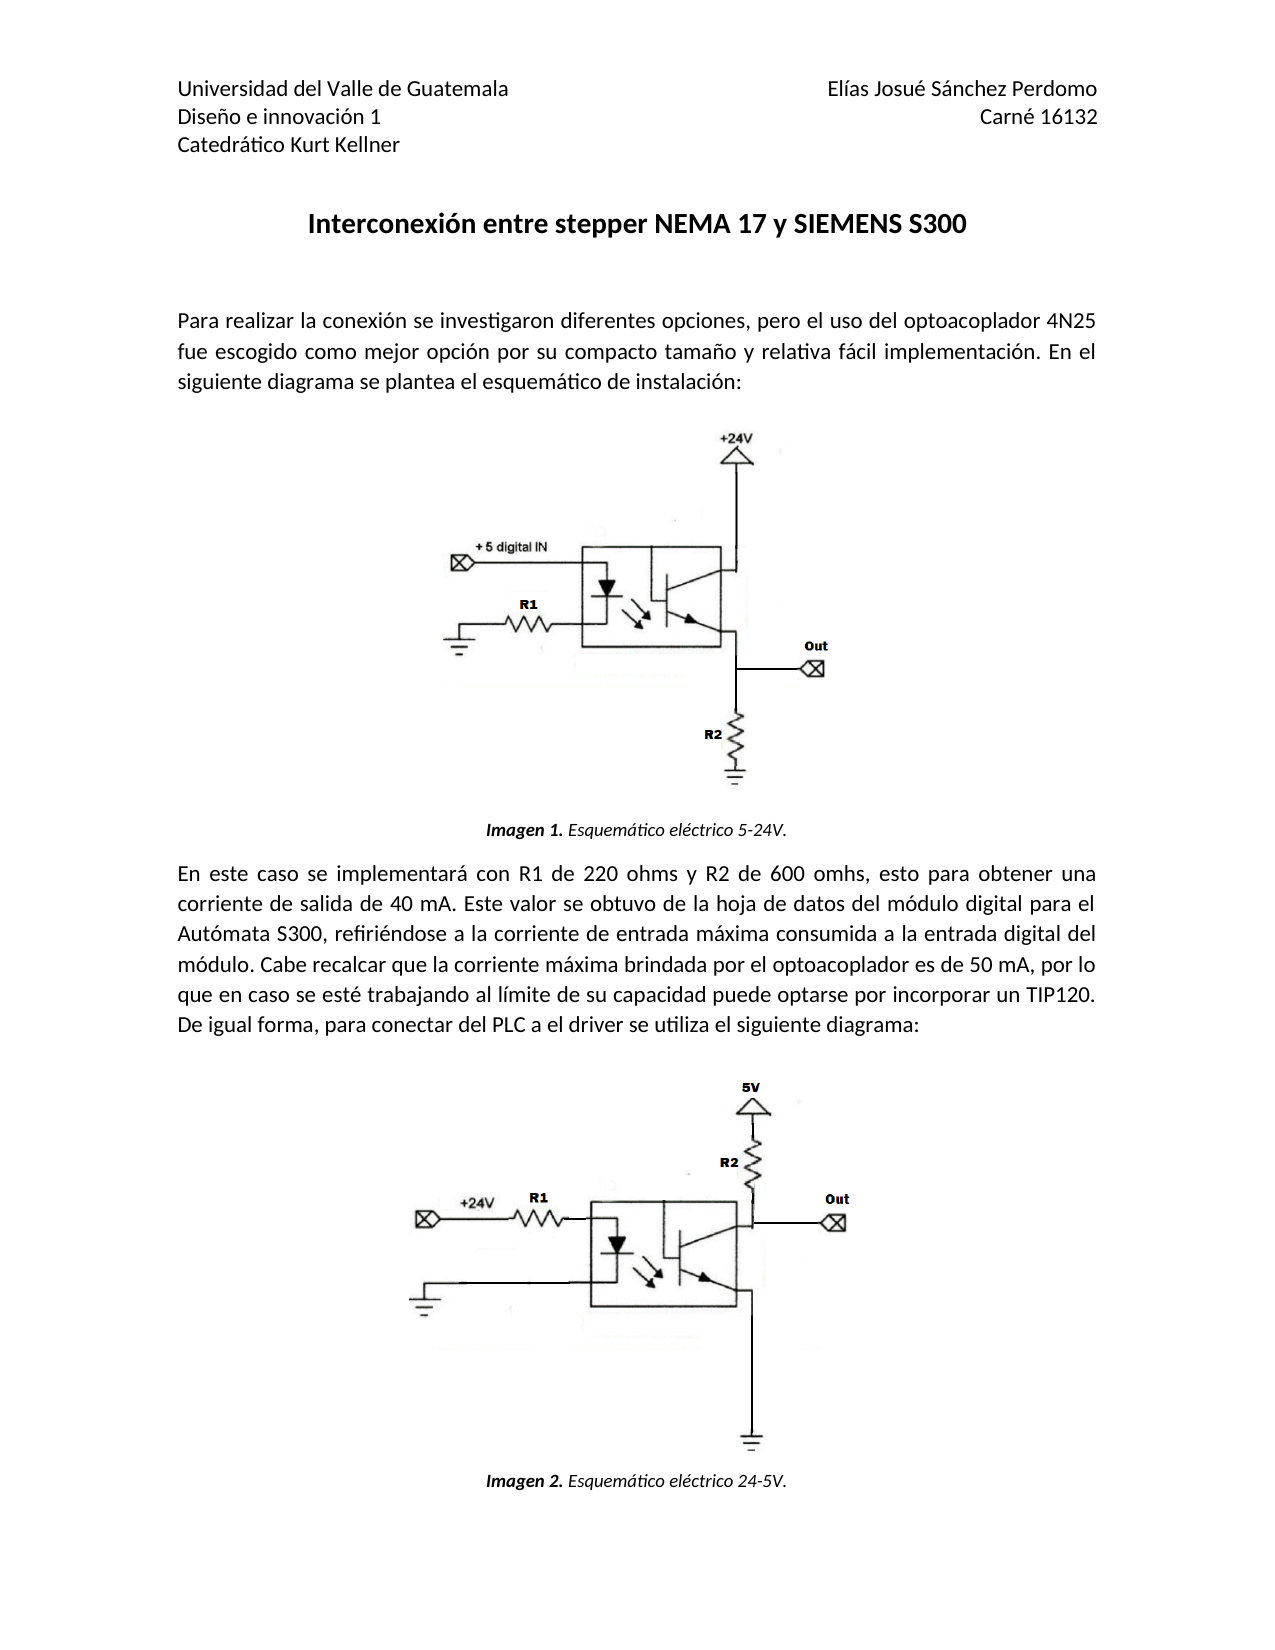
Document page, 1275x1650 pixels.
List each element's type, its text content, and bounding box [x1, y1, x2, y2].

text Para realizar la conexión se investigaron diferentes opciones, pero el uso del optoacoplador 4N25 fue escogido como mejor opción por su compacto tamaño y relativa fácil implementación. En el siguiente diagrama se plantea el esquemático de instalación: [177, 307, 1098, 395]
text Imagen 2. Esquemático eléctrico 24-5V. [177, 1470, 1098, 1493]
picture [441, 413, 834, 799]
text Interconexión entre stepper NEMA 17 y SIEMENS S300 [177, 205, 1098, 240]
text Imagen 1. Esquemático eléctrico 5-24V. [177, 818, 1098, 841]
text En este caso se implementará con R1 de 220 ohms y R2 de 600 omhs, esto para obtener una corriente de salida de 40 mA. Este valor se obtuvo de la hoja de datos del módulo digital para el Autómata S300, refiriéndose a la corriente de entrada máxima consumida a la entrada digital del módulo. Cabe recalcar que la corriente máxima brindada por el optoacoplador es de 50 mA, por lo que en caso se esté trabajando al límite de su capacidad puede optarse por incorporar un TIP120. De igual forma, para conectar del PLC a el driver se utiliza el siguiente diagrama: [177, 859, 1098, 1038]
picture [408, 1057, 867, 1451]
